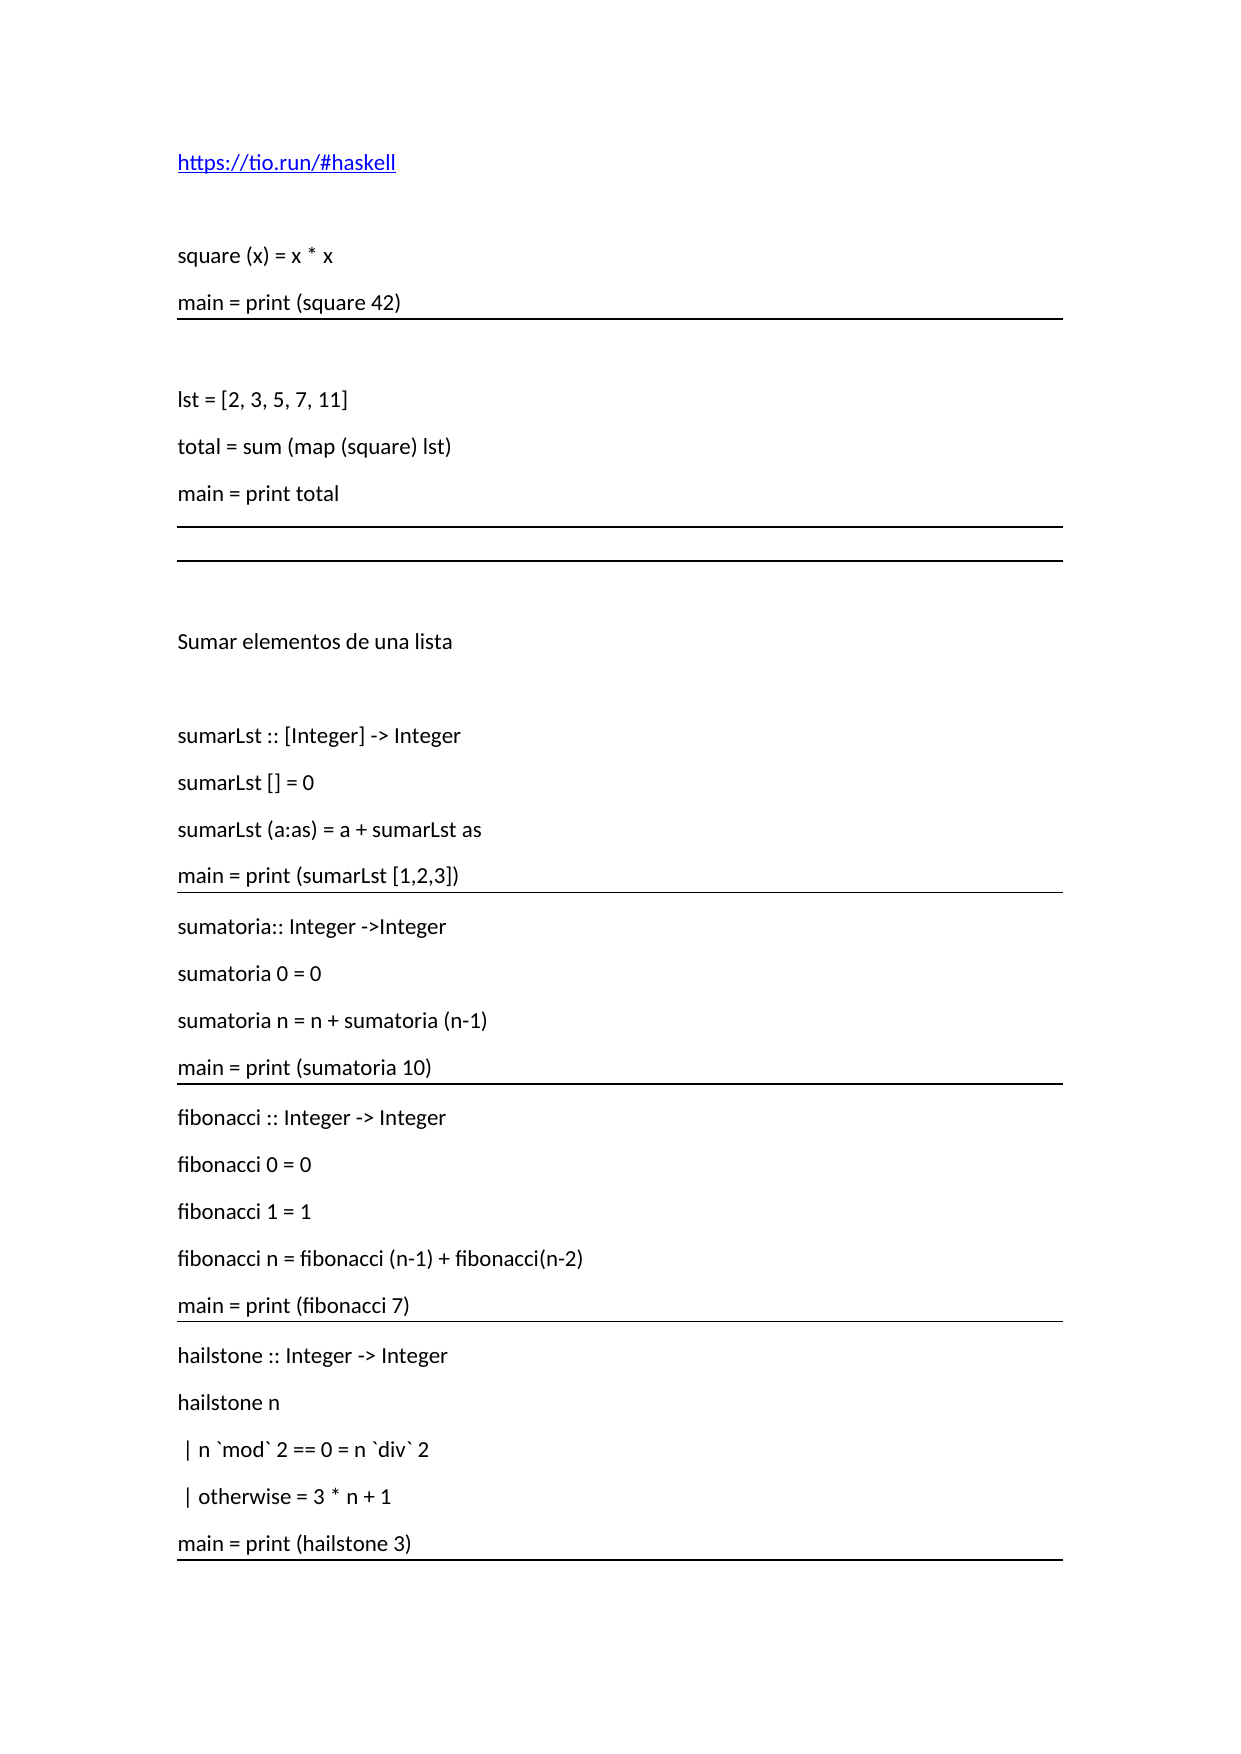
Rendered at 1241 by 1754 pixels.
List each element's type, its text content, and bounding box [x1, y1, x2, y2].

text | n `mod` 2 == 0 = n `div` 2 [177, 1435, 1063, 1463]
text main = print (square 42) [177, 288, 1063, 318]
text main = print (sumatoria 10) [177, 1053, 1063, 1083]
text fibonacci 1 = 1 [177, 1197, 1063, 1225]
text main = print (fibonacci 7) [177, 1291, 1063, 1321]
text fibonacci 0 = 0 [177, 1150, 1063, 1178]
text hailstone :: Integer -> Integer [177, 1341, 1063, 1369]
text main = print (sumarLst [1,2,3]) [177, 862, 1063, 892]
text fibonacci :: Integer -> Integer [177, 1103, 1063, 1131]
text fibonacci n = fibonacci (n-1) + fibonacci(n-2) [177, 1244, 1063, 1272]
text sumatoria:: Integer ->Integer [177, 912, 1063, 940]
text main = print (hailstone 3) [177, 1529, 1063, 1559]
text sumatoria n = n + sumatoria (n-1) [177, 1006, 1063, 1034]
text sumarLst :: [Integer] -> Integer [177, 721, 1063, 749]
text sumarLst (a:as) = a + sumarLst as [177, 815, 1063, 843]
text square (x) = x * x [177, 241, 1063, 269]
text https://tio.run/#haskell [177, 148, 1063, 176]
text lst = [2, 3, 5, 7, 11] [177, 386, 1063, 414]
text sumatoria 0 = 0 [177, 959, 1063, 987]
text sumarLst [] = 0 [177, 768, 1063, 796]
text hailstone n [177, 1388, 1063, 1416]
text total = sum (map (square) lst) [177, 432, 1063, 461]
text main = print total [177, 479, 1063, 507]
text | otherwise = 3 * n + 1 [177, 1482, 1063, 1510]
text Sumar elementos de una lista [177, 627, 1063, 655]
